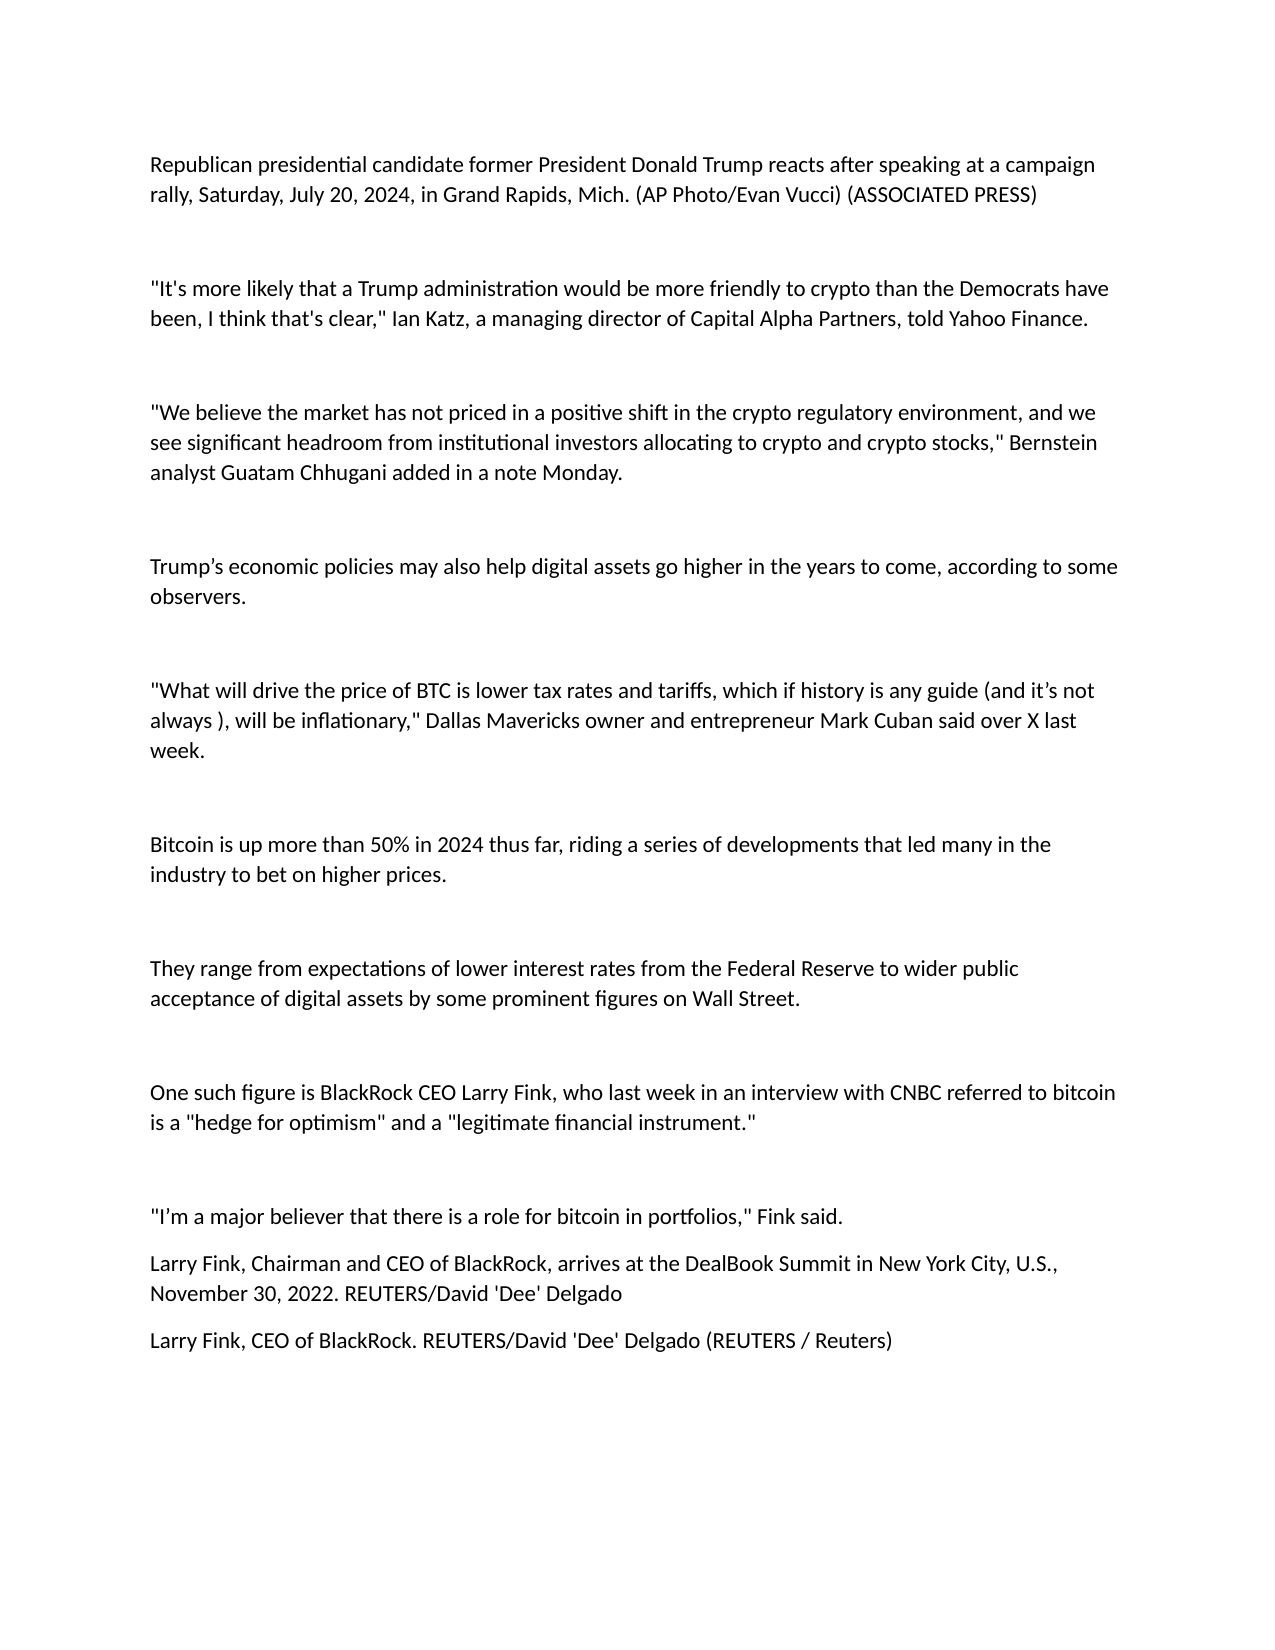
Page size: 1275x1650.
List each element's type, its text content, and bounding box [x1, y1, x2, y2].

text Bitcoin is up more than 50% in 2024 thus far, riding a series of developments that led many in the industry to bet on higher prices. [150, 830, 1125, 888]
text One such figure is BlackRock CEO Larry Fink, who last week in an interview with CNBC referred to bitcoin is a "hedge for optimism" and a "legitimate financial instrument." [150, 1078, 1125, 1136]
text Larry Fink, Chairman and CEO of BlackRock, arrives at the DealBook Summit in New York City, U.S., November 30, 2022. REUTERS/David 'Dee' Delgado [150, 1249, 1125, 1307]
text "I’m a major believer that there is a role for bitcoin in portfolios," Fink said. [150, 1202, 1125, 1230]
text Larry Fink, CEO of BlackRock. REUTERS/David 'Dee' Delgado (REUTERS / Reuters) [150, 1326, 1125, 1354]
text "We believe the market has not priced in a positive shift in the crypto regulatory environment, and we see significant headroom from institutional investors allocating to crypto and crypto stocks," Bernstein analyst Guatam Chhugani added in a note Monday. [150, 398, 1125, 486]
text Trump’s economic policies may also help digital assets go higher in the years to come, according to some observers. [150, 552, 1125, 610]
text They range from expectations of lower interest rates from the Federal Reserve to wider public acceptance of digital assets by some prominent figures on Wall Street. [150, 954, 1125, 1012]
text "What will drive the price of BTC is lower tax rates and tariffs, which if history is any guide (and it’s not always ), will be inflationary," Dallas Mavericks owner and entrepreneur Mark Cuban said over X last week. [150, 676, 1125, 764]
text "It's more likely that a Trump administration would be more friendly to crypto than the Democrats have been, I think that's clear," Ian Katz, a managing director of Capital Alpha Partners, told Yahoo Finance. [150, 274, 1125, 332]
text Republican presidential candidate former President Donald Trump reacts after speaking at a campaign rally, Saturday, July 20, 2024, in Grand Rapids, Mich. (AP Photo/Evan Vucci) (ASSOCIATED PRESS) [150, 150, 1125, 208]
